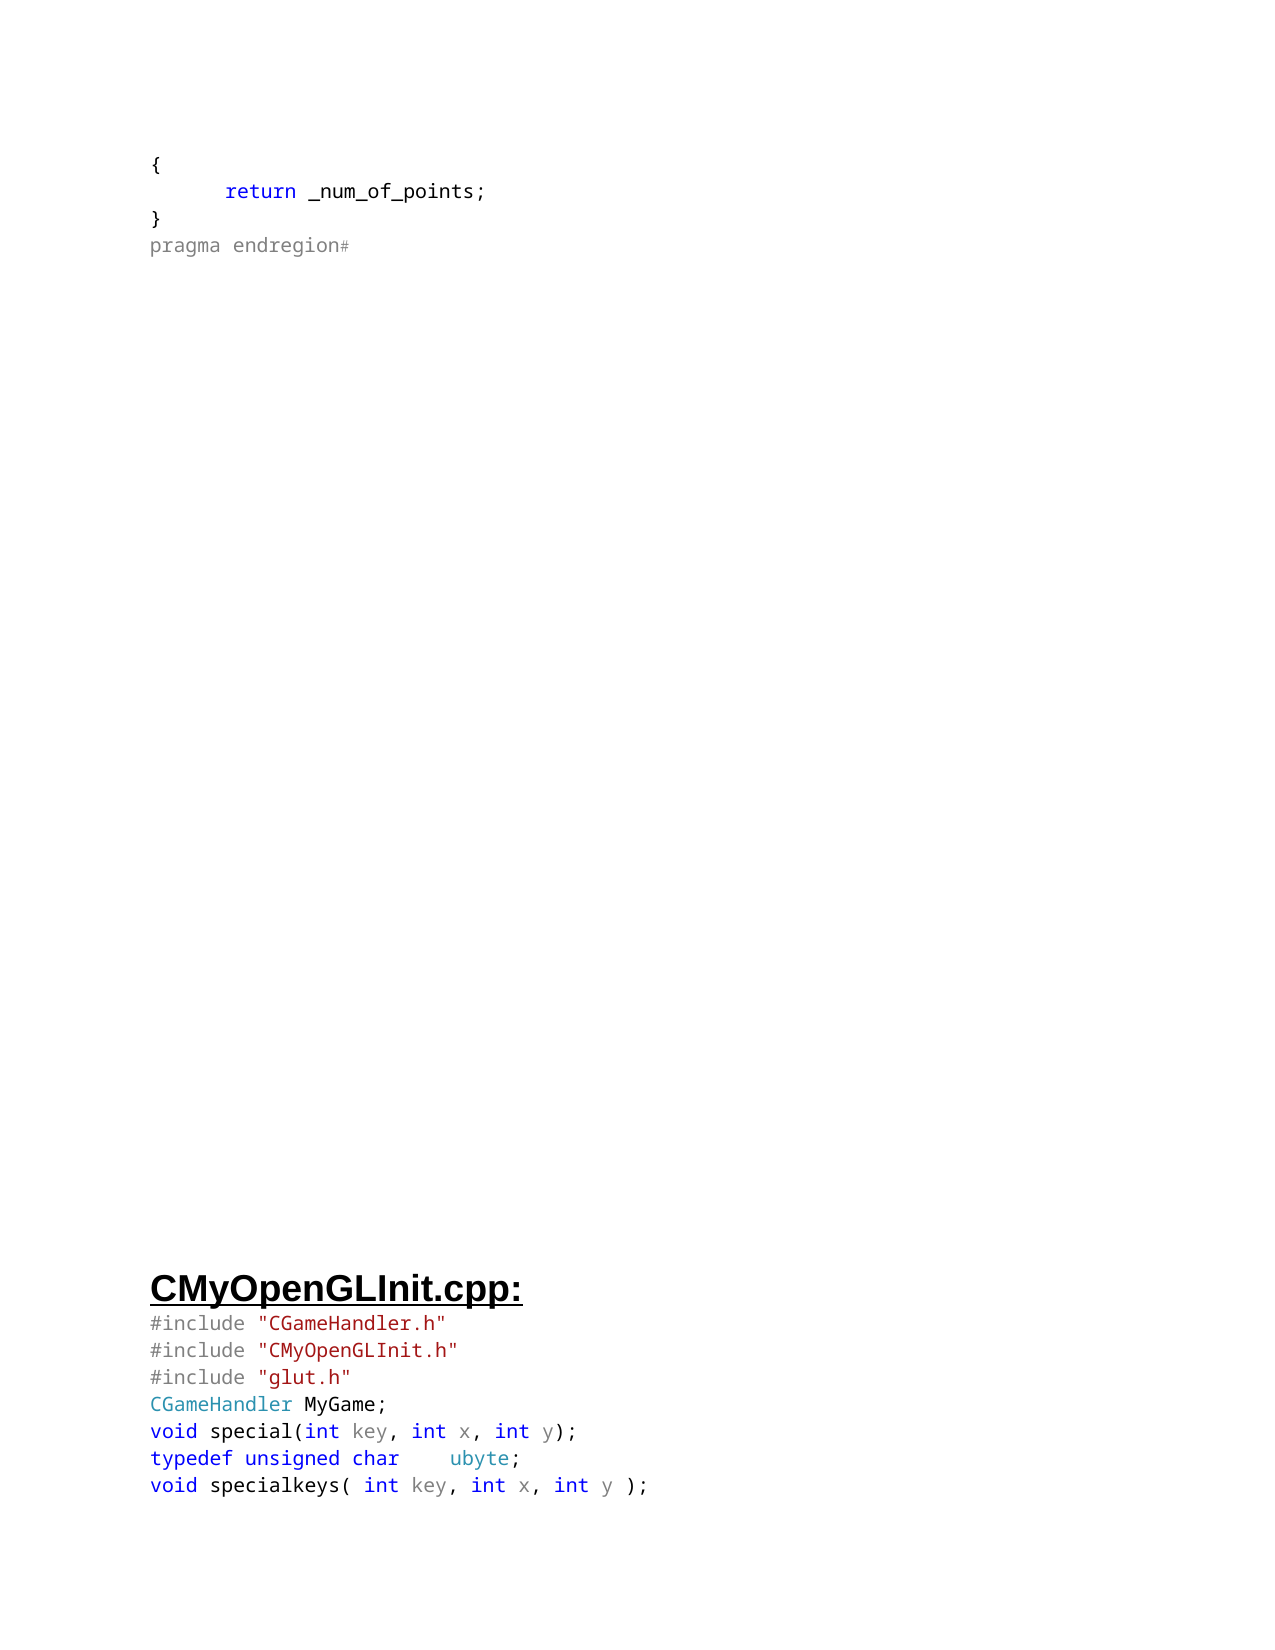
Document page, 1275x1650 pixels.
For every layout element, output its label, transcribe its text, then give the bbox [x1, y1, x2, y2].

text { [150, 150, 1125, 177]
text void specialkeys( int key, int x, int y ); [150, 1471, 1125, 1498]
text #include "CMyOpenGLInit.h" [150, 1337, 1125, 1363]
text #pragma endregion [150, 231, 1125, 258]
text return _num_of_points; [150, 177, 1125, 204]
text typedef unsigned char ubyte; [150, 1444, 1125, 1471]
text CGameHandler MyGame; [150, 1391, 1125, 1417]
text } [150, 204, 1125, 231]
text #include "glut.h" [150, 1363, 1125, 1391]
text CMyOpenGLInit.cpp: #include "CGameHandler.h" [150, 274, 1125, 1337]
text void special(int key, int x, int y); [150, 1417, 1125, 1444]
